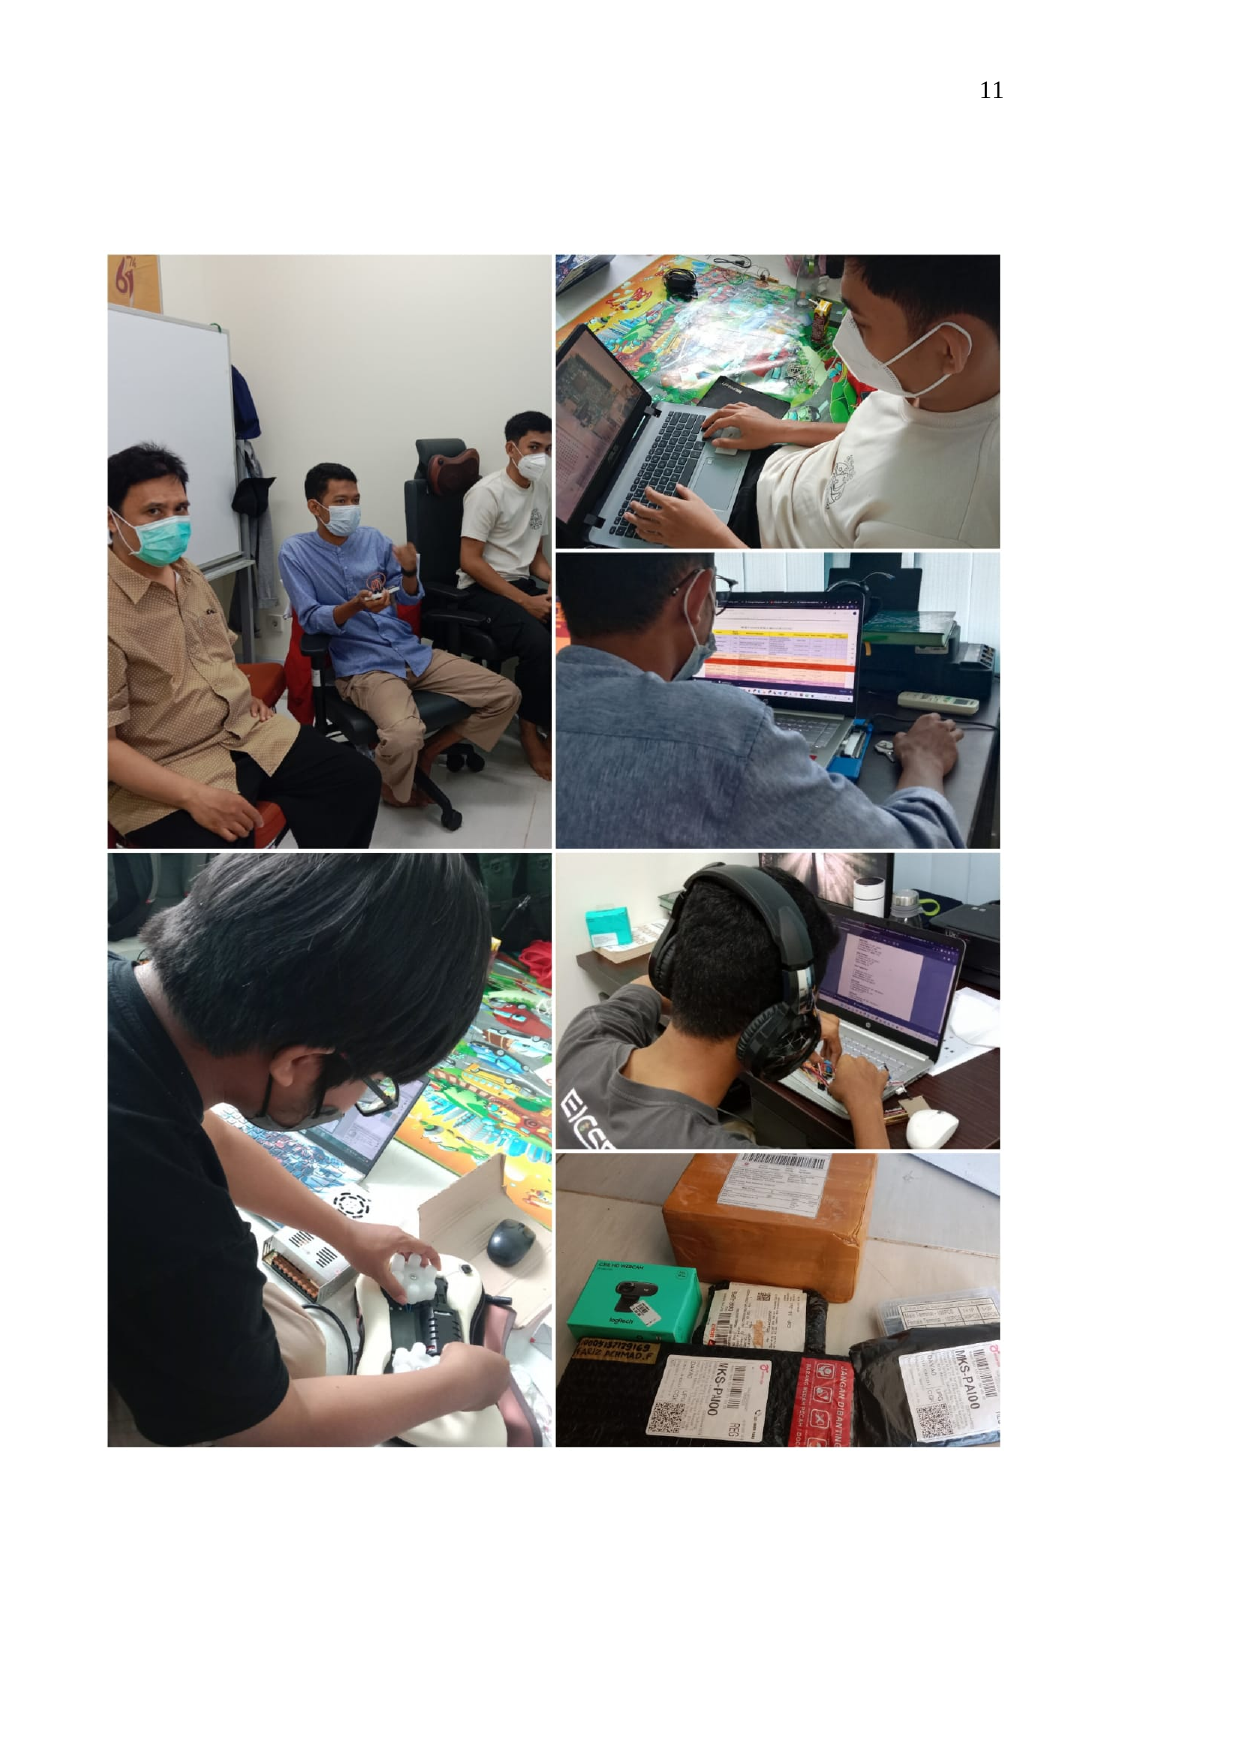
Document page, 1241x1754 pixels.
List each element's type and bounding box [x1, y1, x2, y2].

picture [103, 250, 1004, 1451]
